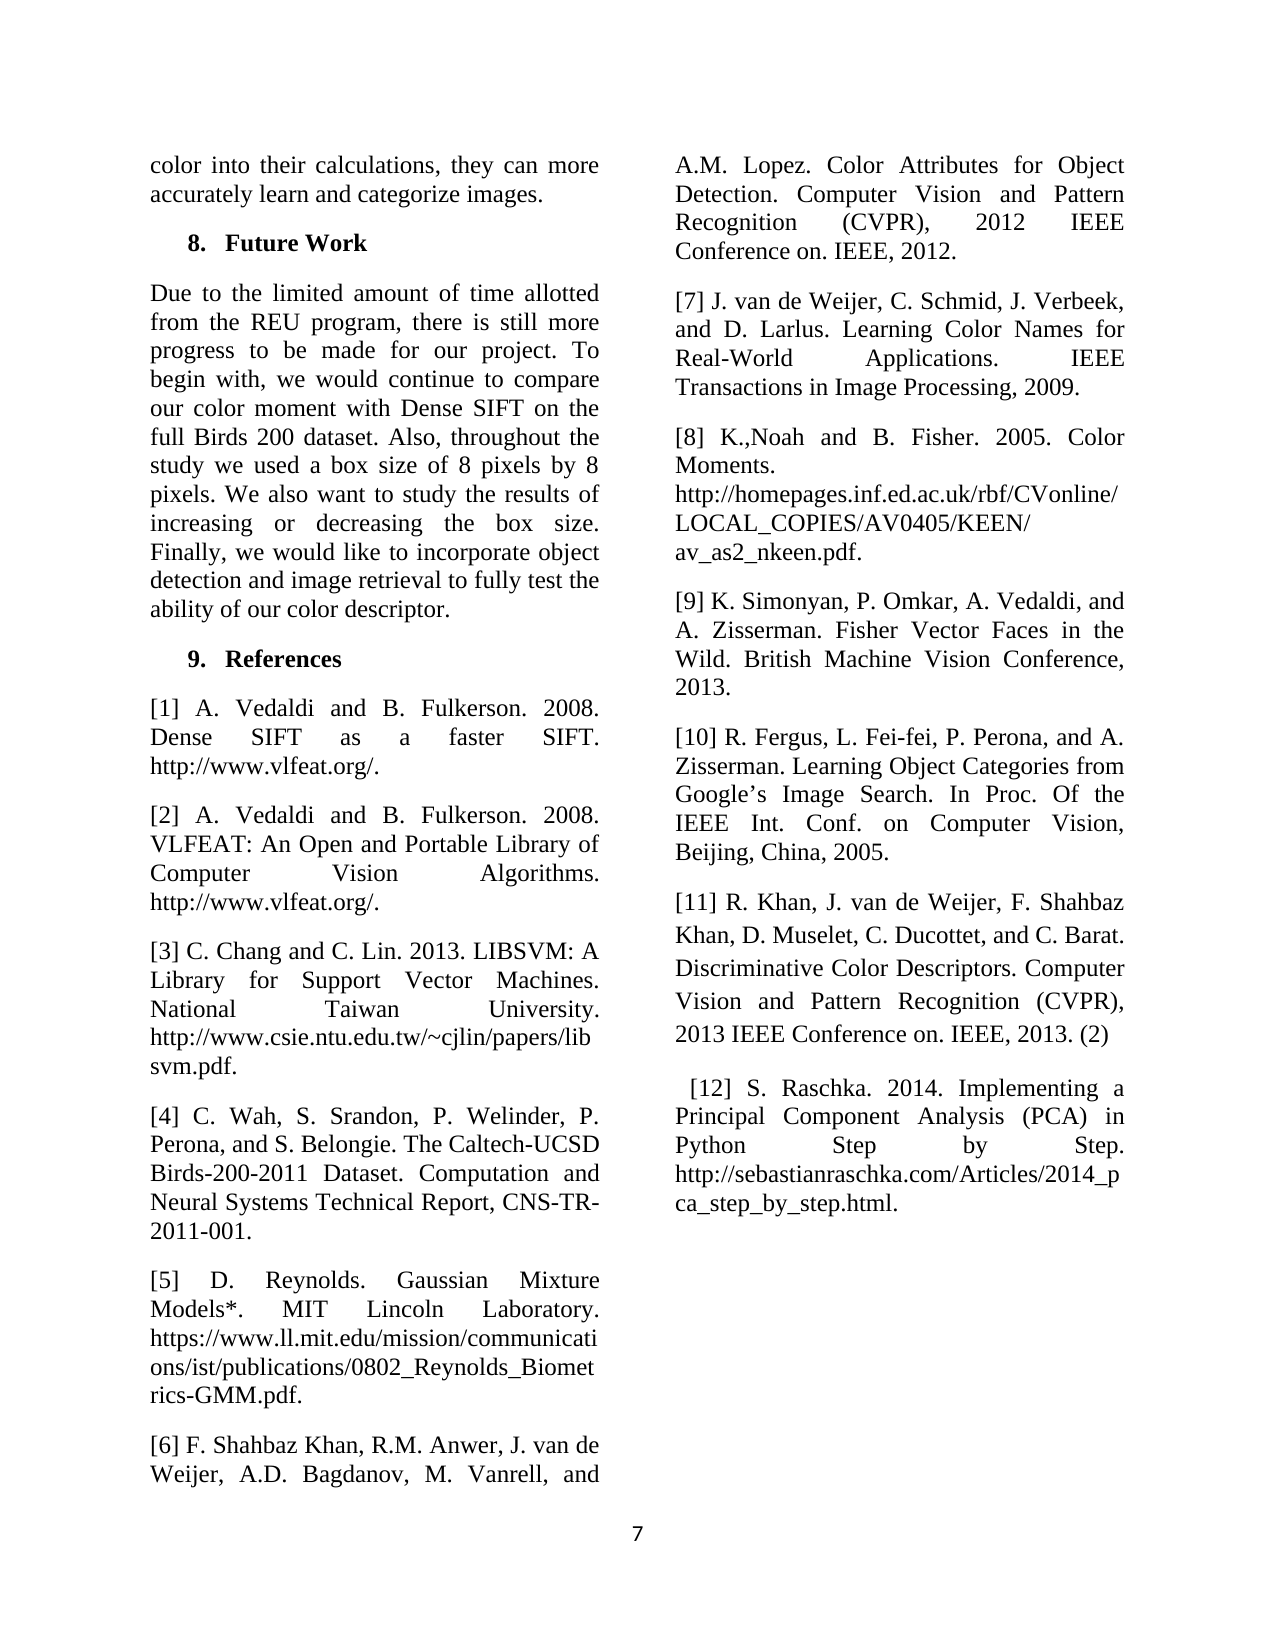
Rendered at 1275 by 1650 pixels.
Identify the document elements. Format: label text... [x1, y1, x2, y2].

text [9] K. Simonyan, P. Omkar, A. Vedaldi, and A. Zisserman. Fisher Vector Faces in the Wild. British Machine Vision Conference, 2013. [675, 586, 1125, 701]
text [10] R. Fergus, L. Fei-fei, P. Perona, and A. Zisserman. Learning Object Categories from Google’s Image Search. In Proc. Of the IEEE Int. Conf. on Computer Vision, Beijing, China, 2005. [675, 722, 1125, 866]
text [7] J. van de Weijer, C. Schmid, J. Verbeek, and D. Larlus. Learning Color Names for Real-World Applications. IEEE Transactions in Image Processing, 2009. [675, 286, 1125, 401]
text [3] C. Chang and C. Lin. 2013. LIBSVM: A Library for Support Vector Machines. National Taiwan University. http://www.csie.ntu.edu.tw/~cjlin/papers/libsvm.pdf. [150, 936, 600, 1080]
text [8] K.,Noah and B. Fisher. 2005. Color Moments. http://homepages.inf.ed.ac.uk/rbf/CVonline/LOCAL_COPIES/AV0405/KEEN/av_as2_nkeen.pdf. [675, 422, 1125, 565]
list Future Work [187, 228, 600, 257]
text [1] A. Vedaldi and B. Fulkerson. 2008. Dense SIFT as a faster SIFT. http://www.vlfeat.org/. [150, 693, 600, 779]
text [12] S. Raschka. 2014. Implementing a Principal Component Analysis (PCA) in Python Step by Step. http://sebastianraschka.com/Articles/2014_pca_step_by_step.html. [675, 1073, 1125, 1216]
list References [187, 644, 600, 672]
text [4] C. Wah, S. Srandon, P. Welinder, P. Perona, and S. Belongie. The Caltech-UCSD Birds-200-2011 Dataset. Computation and Neural Systems Technical Report, CNS-TR-2011-001. [150, 1101, 600, 1244]
text [5] D. Reynolds. Gaussian Mixture Models*. MIT Lincoln Laboratory. https://www.ll.mit.edu/mission/communications/ist/publications/0802_Reynolds_Biometrics-GMM.pdf. [150, 1265, 600, 1409]
text [11] R. Khan, J. van de Weijer, F. Shahbaz Khan, D. Muselet, C. Ducottet, and C. Barat. Discriminative Color Descriptors. Computer Vision and Pattern Recognition (CVPR), 2013 IEEE Conference on. IEEE, 2013. (2) [675, 887, 1125, 1047]
text [2] A. Vedaldi and B. Fulkerson. 2008. VLFEAT: An Open and Portable Library of Computer Vision Algorithms. http://www.vlfeat.org/. [150, 800, 600, 915]
text [6] F. Shahbaz Khan, R.M. Anwer, J. van de Weijer, A.D. Bagdanov, M. Vanrell, and A.M. Lopez. Color Attributes for Object Detection. Computer Vision and Pattern Recognition (CVPR), 2012 IEEE Conference on. IEEE, 2012. [675, 150, 1125, 265]
text Due to the limited amount of time allotted from the REU program, there is still more progress to be made for our project. To begin with, we would continue to compare our color moment with Dense SIFT on the full Birds 200 dataset. Also, throughout the study we used a box size of 8 pixels by 8 pixels. We also want to study the results of increasing or decreasing the box size. Finally, we would like to incorporate object detection and image retrieval to fully test the ability of our color descriptor. [150, 278, 600, 623]
text [6] F. Shahbaz Khan, R.M. Anwer, J. van de Weijer, A.D. Bagdanov, M. Vanrell, and A.M. Lopez. Color Attributes for Object Detection. Computer Vision and Pattern Recognition (CVPR), 2012 IEEE Conference on. IEEE, 2012. [150, 1430, 600, 1487]
